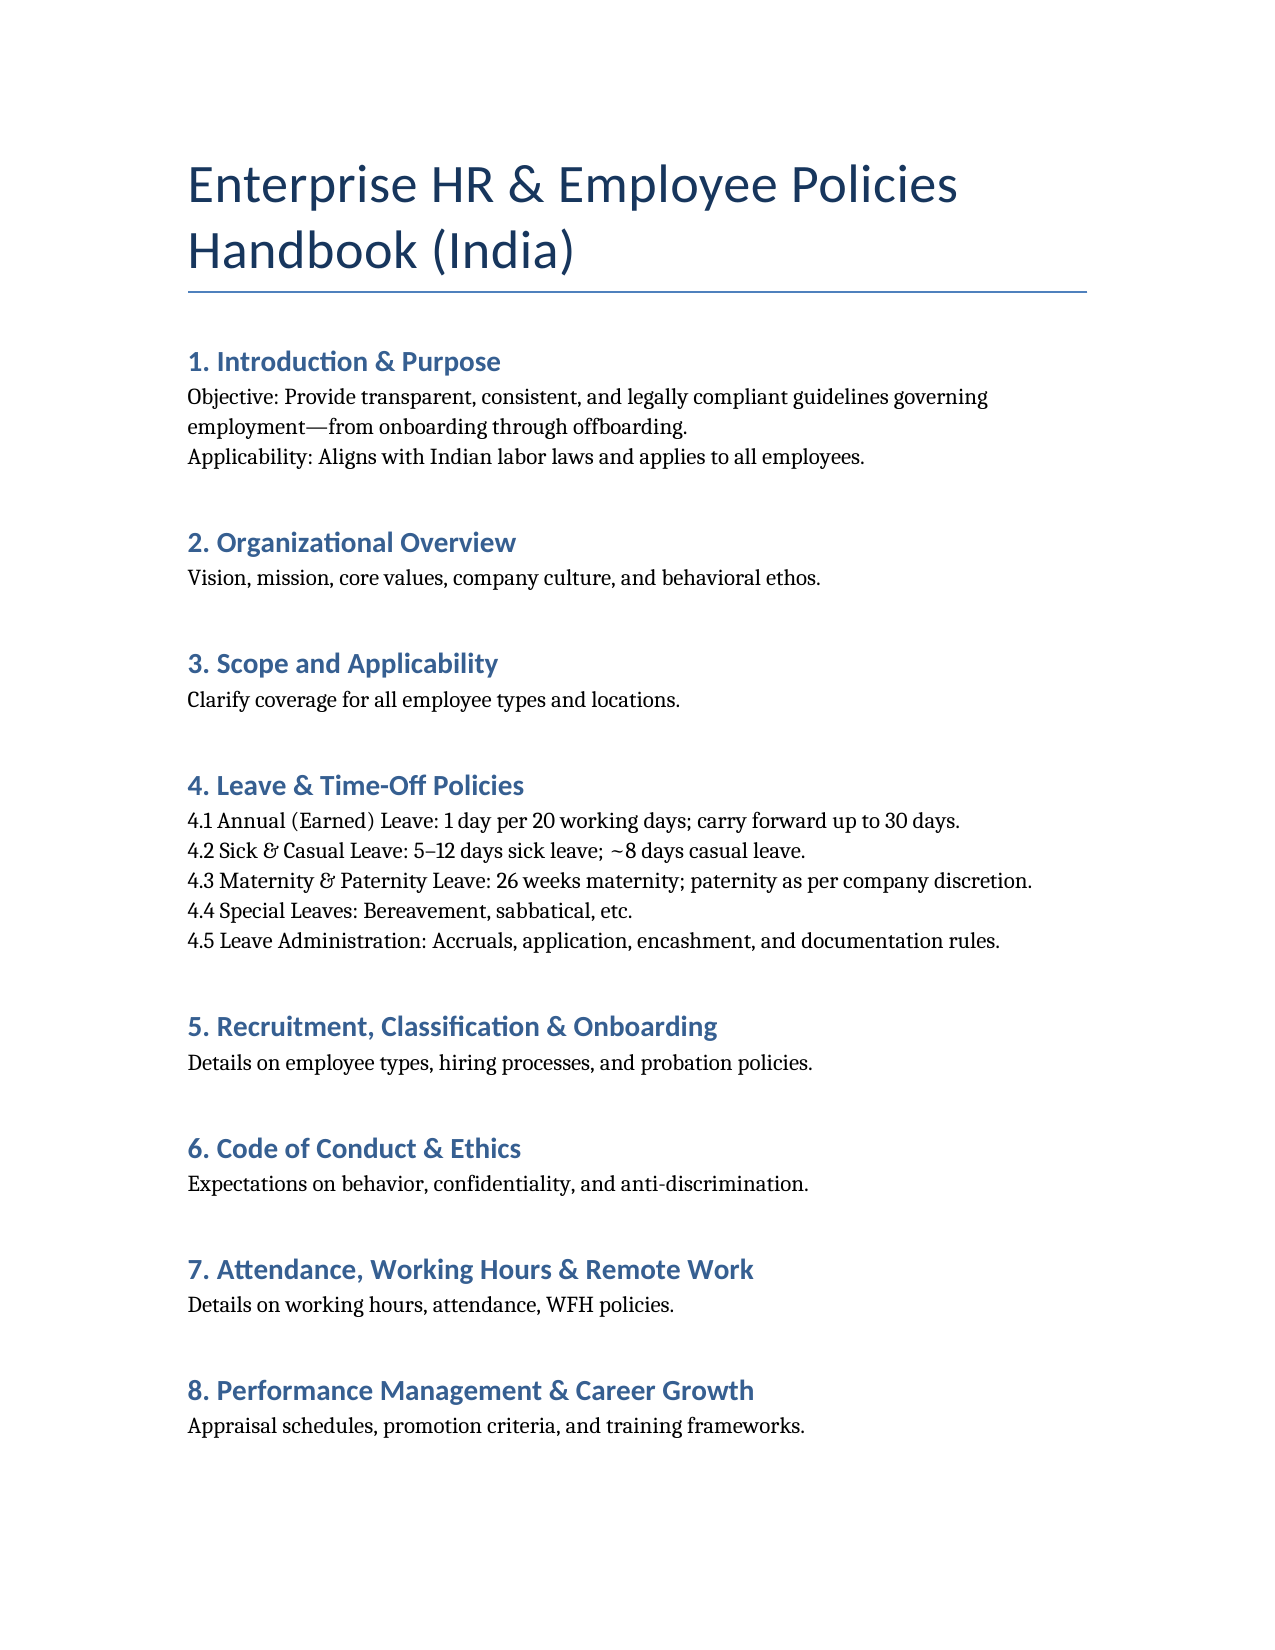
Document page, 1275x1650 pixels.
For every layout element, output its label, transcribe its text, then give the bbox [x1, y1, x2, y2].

text Details on employee types, hiring processes, and probation policies. [187, 1049, 1087, 1076]
subtitle 1. Introduction & Purpose [187, 343, 1087, 378]
text Appraisal schedules, promotion criteria, and training frameworks. [187, 1413, 1087, 1439]
subtitle 7. Attendance, Working Hours & Remote Work [187, 1251, 1087, 1286]
text Clarify coverage for all employee types and locations. [187, 686, 1087, 713]
title Enterprise HR & Employee Policies Handbook (India) [187, 150, 1087, 293]
text Objective: Provide transparent, consistent, and legally compliant guidelines governing employment—from onboarding through offboarding. Applicability: Aligns with Indian labor laws and applies to all employees. [187, 384, 1087, 470]
text 4.1 Annual (Earned) Leave: 1 day per 20 working days; carry forward up to 30 days. 4.2 Sick & Casual Leave: 5–12 days sick leave; ~8 days casual leave. 4.3 Maternity & Paternity Leave: 26 weeks maternity; paternity as per company discretion. 4.4 Special Leaves: Bereavement, sabbatical, etc. 4.5 Leave Administration: Accruals, application, encashment, and documentation rules. [187, 807, 1087, 955]
subtitle 8. Performance Management & Career Growth [187, 1372, 1087, 1408]
subtitle 5. Recruitment, Classification & Onboarding [187, 1008, 1087, 1044]
subtitle 6. Code of Conduct & Ethics [187, 1130, 1087, 1165]
text Vision, mission, core values, company culture, and behavioral ethos. [187, 565, 1087, 592]
subtitle 2. Organizational Overview [187, 524, 1087, 560]
text Expectations on behavior, confidentiality, and anti-discrimination. [187, 1171, 1087, 1197]
subtitle 3. Scope and Applicability [187, 645, 1087, 681]
subtitle 4. Leave & Time-Off Policies [187, 767, 1087, 802]
text Details on working hours, attendance, WFH policies. [187, 1292, 1087, 1318]
